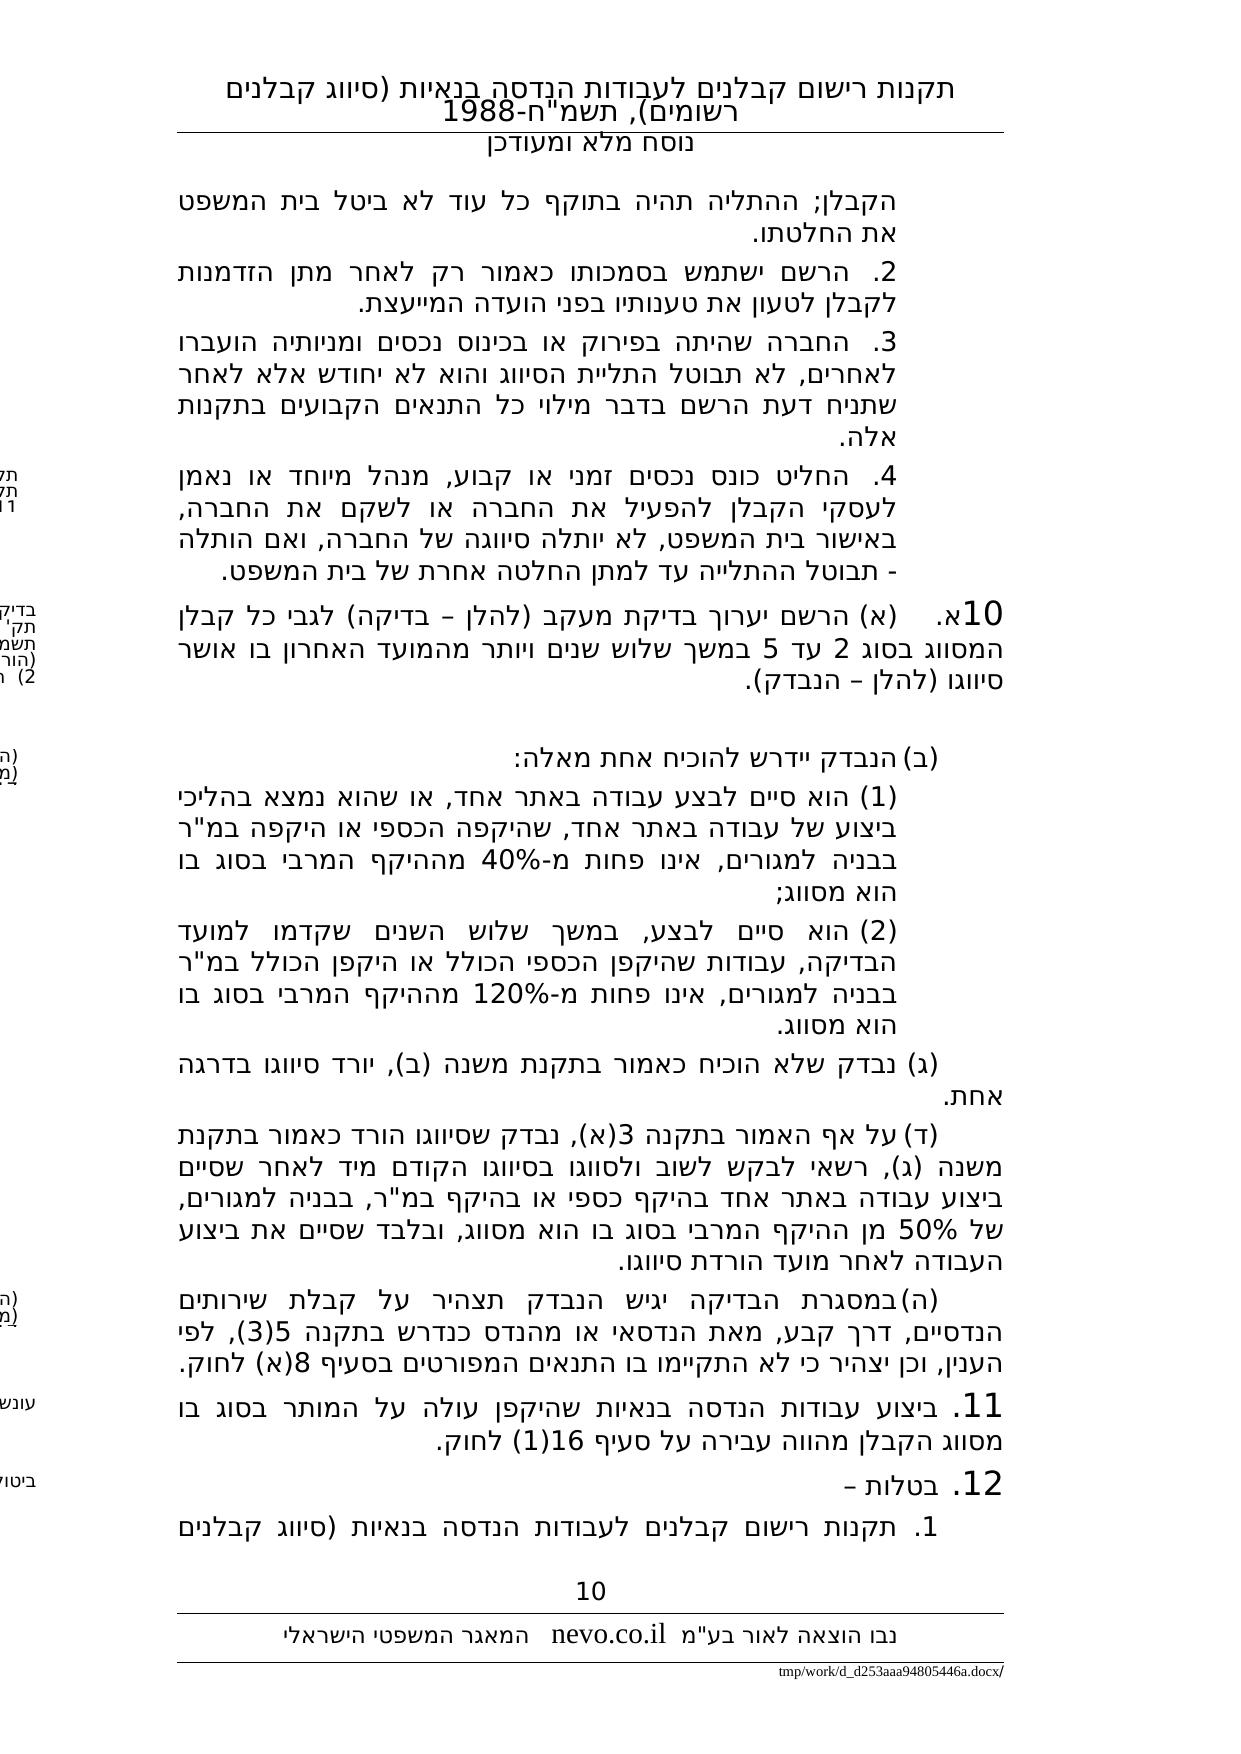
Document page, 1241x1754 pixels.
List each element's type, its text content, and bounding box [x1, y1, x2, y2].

text 2. הרשם ישתמש בסמכותו כאמור רק לאחר מתן הזדמנות לקבלן לטעון את טענותיו בפני הועדה המייעצת. [177, 256, 898, 319]
text (2) הוא סיים לבצע, במשך שלוש השנים שקדמו למועד הבדיקה, עבודות שהיקפן הכספי הכולל או היקפן הכולל במ"ר בבניה למגורים, אינו פחות מ-120% מההיקף המרבי בסוג בו הוא מסווג. [177, 915, 898, 1041]
text 12. בטלות – [177, 1465, 1004, 1504]
text 10א. (א) הרשם יערוך בדיקת מעקב (להלן – בדיקה) לגבי כל קבלן המסווג בסוג 2 עד 5 במשך שלוש שנים ויותר מהמועד האחרון בו אושר סיווגו (להלן – הנבדק). [177, 594, 1004, 696]
text (ה) במסגרת הבדיקה יגיש הנבדק תצהיר על קבלת שירותים הנדסיים, דרך קבע, מאת הנדסאי או מהנדס כנדרש בתקנה 5(3), לפי הענין, וכן יצהיר כי לא התקיימו בו התנאים המפורטים בסעיף 8(א) לחוק. [177, 1285, 1004, 1379]
text 11. ביצוע עבודות הנדסה בנאיות שהיקפן עולה על המותר בסוג בו מסווג הקבלן מהווה עבירה על סעיף 16(1) לחוק. [177, 1387, 1004, 1457]
text (1) הוא סיים לבצע עבודה באתר אחד, או שהוא נמצא בהליכי ביצוע של עבודה באתר אחד, שהיקפה הכספי או היקפה במ"ר בבניה למגורים, אינו פחות מ-40% מההיקף המרבי בסוג בו הוא מסווג; [177, 781, 898, 907]
text 3. החברה שהיתה בפירוק או בכינוס נכסים ומניותיה הועברו לאחרים, לא תבוטל התליית הסיווג והוא לא יחודש אלא לאחר שתניח דעת הרשם בדבר מילוי כל התנאים הקבועים בתקנות אלה. [177, 327, 898, 453]
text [177, 1511, 939, 1543]
text (ג) נבדק שלא הוכיח כאמור בתקנת משנה (ב), יורד סיווגו בדרגה אחת. [177, 1049, 1004, 1112]
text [177, 185, 1004, 248]
text (ד) על אף האמור בתקנה 3(א), נבדק שסיווגו הורד כאמור בתקנת משנה (ג), רשאי לבקש לשוב ולסווגו בסיווגו הקודם מיד לאחר שסיים ביצוע עבודה באתר אחד בהיקף כספי או בהיקף במ"ר, בבניה למגורים, של 50% מן ההיקף המרבי בסוג בו הוא מסווג, ובלבד שסיים את ביצוע העבודה לאחר מועד הורדת סיווגו. [177, 1119, 1004, 1277]
text (ב) הנבדק יידרש להוכיח אחת מאלה: [177, 742, 1004, 774]
text 4. החליט כונס נכסים זמני או קבוע, מנהל מיוחד או נאמן לעסקי הקבלן להפעיל את החברה או לשקם את החברה, באישור בית המשפט, לא יותלה סיווגה של החברה, ואם הותלה - תבוטל ההתלייה עד למתן החלטה אחרת של בית המשפט. [177, 460, 898, 587]
